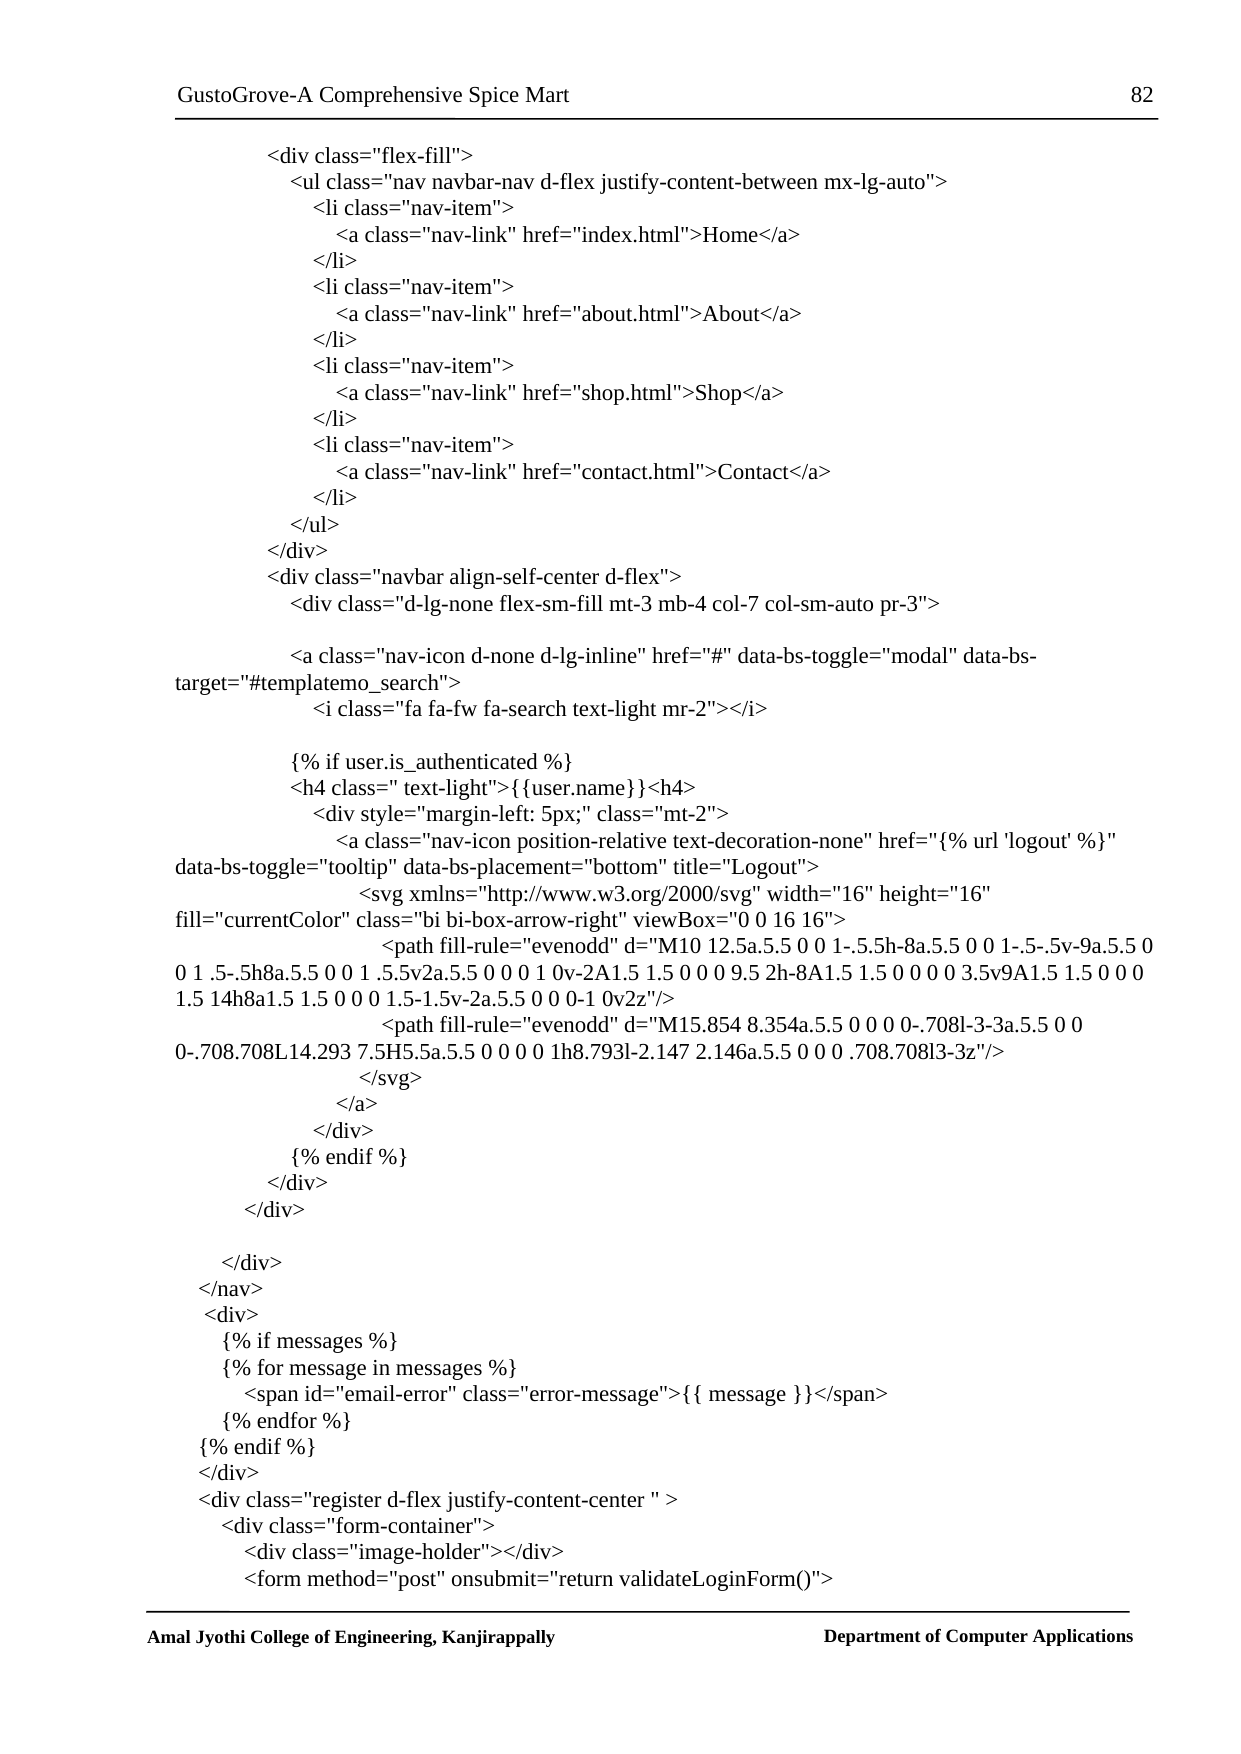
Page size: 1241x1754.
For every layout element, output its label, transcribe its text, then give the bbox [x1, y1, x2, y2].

text <path fill-rule="evenodd" d="M15.854 8.354a.5.5 0 0 0 0-.708l-3-3a.5.5 0 0 0-.708.708L14.293 7.5H5.5a.5.5 0 0 0 0 1h8.793l-2.147 2.146a.5.5 0 0 0 .708.708l3-3z"/> [175, 1011, 1162, 1064]
text <li class="nav-item"> [175, 194, 1162, 221]
text </div> [175, 1196, 1162, 1222]
text </div> [175, 1459, 1162, 1486]
text </div> [175, 1248, 1162, 1275]
text <form method="post" onsubmit="return validateLoginForm()"> [175, 1565, 1162, 1591]
text </li> [175, 247, 1162, 273]
text {% if user.is_authenticated %} [175, 748, 1162, 774]
text {% if messages %} [175, 1328, 1162, 1354]
text <div> [175, 1301, 1162, 1328]
text <path fill-rule="evenodd" d="M10 12.5a.5.5 0 0 1-.5.5h-8a.5.5 0 0 1-.5-.5v-9a.5.5 0 0 1 .5-.5h8a.5.5 0 0 1 .5.5v2a.5.5 0 0 0 1 0v-2A1.5 1.5 0 0 0 9.5 2h-8A1.5 1.5 0 0 0 0 3.5v9A1.5 1.5 0 0 0 1.5 14h8a1.5 1.5 0 0 0 1.5-1.5v-2a.5.5 0 0 0-1 0v2z"/> [175, 932, 1162, 1011]
text <a class="nav-icon d-none d-lg-inline" href="#" data-bs-toggle="modal" data-bs-target="#templatemo_search"> [175, 642, 1162, 695]
text <a class="nav-icon position-relative text-decoration-none" href="{% url 'logout' %}" data-bs-toggle="tooltip" data-bs-placement="bottom" title="Logout"> [175, 827, 1162, 879]
text <div class="navbar align-self-center d-flex"> [175, 563, 1162, 590]
text </svg> [175, 1064, 1162, 1090]
text </li> [175, 405, 1162, 432]
text </div> [175, 1169, 1162, 1196]
text <div class="register d-flex justify-content-center " > [175, 1486, 1162, 1512]
text </nav> [175, 1275, 1162, 1301]
text {% for message in messages %} [175, 1354, 1162, 1380]
text <a class="nav-link" href="shop.html">Shop</a> [175, 379, 1162, 405]
text <div class="d-lg-none flex-sm-fill mt-3 mb-4 col-7 col-sm-auto pr-3"> [175, 590, 1162, 616]
text </ul> [175, 511, 1162, 537]
text <a class="nav-link" href="about.html">About</a> [175, 300, 1162, 326]
text </div> [175, 1117, 1162, 1143]
text <i class="fa fa-fw fa-search text-light mr-2"></i> [175, 695, 1162, 721]
text <a class="nav-link" href="contact.html">Contact</a> [175, 458, 1162, 484]
text <div class="image-holder"></div> [175, 1538, 1162, 1565]
text <li class="nav-item"> [175, 273, 1162, 300]
text <li class="nav-item"> [175, 432, 1162, 458]
text <div style="margin-left: 5px;" class="mt-2"> [175, 801, 1162, 827]
text <span id="email-error" class="error-message">{{ message }}</span> [175, 1380, 1162, 1407]
text <div class="form-container"> [175, 1512, 1162, 1538]
text </a> [175, 1090, 1162, 1117]
text {% endif %} [175, 1143, 1162, 1169]
text {% endfor %} [175, 1407, 1162, 1433]
text <h4 class=" text-light">{{user.name}}<h4> [175, 774, 1162, 801]
text <li class="nav-item"> [175, 352, 1162, 379]
text </div> [175, 537, 1162, 563]
text </li> [175, 326, 1162, 352]
text <ul class="nav navbar-nav d-flex justify-content-between mx-lg-auto"> [175, 168, 1162, 194]
text <a class="nav-link" href="index.html">Home</a> [175, 221, 1162, 247]
text <div class="flex-fill"> [175, 142, 1162, 168]
text {% endif %} [175, 1433, 1162, 1459]
text </li> [175, 484, 1162, 511]
text <svg xmlns="http://www.w3.org/2000/svg" width="16" height="16" fill="currentColor" class="bi bi-box-arrow-right" viewBox="0 0 16 16"> [175, 879, 1162, 932]
